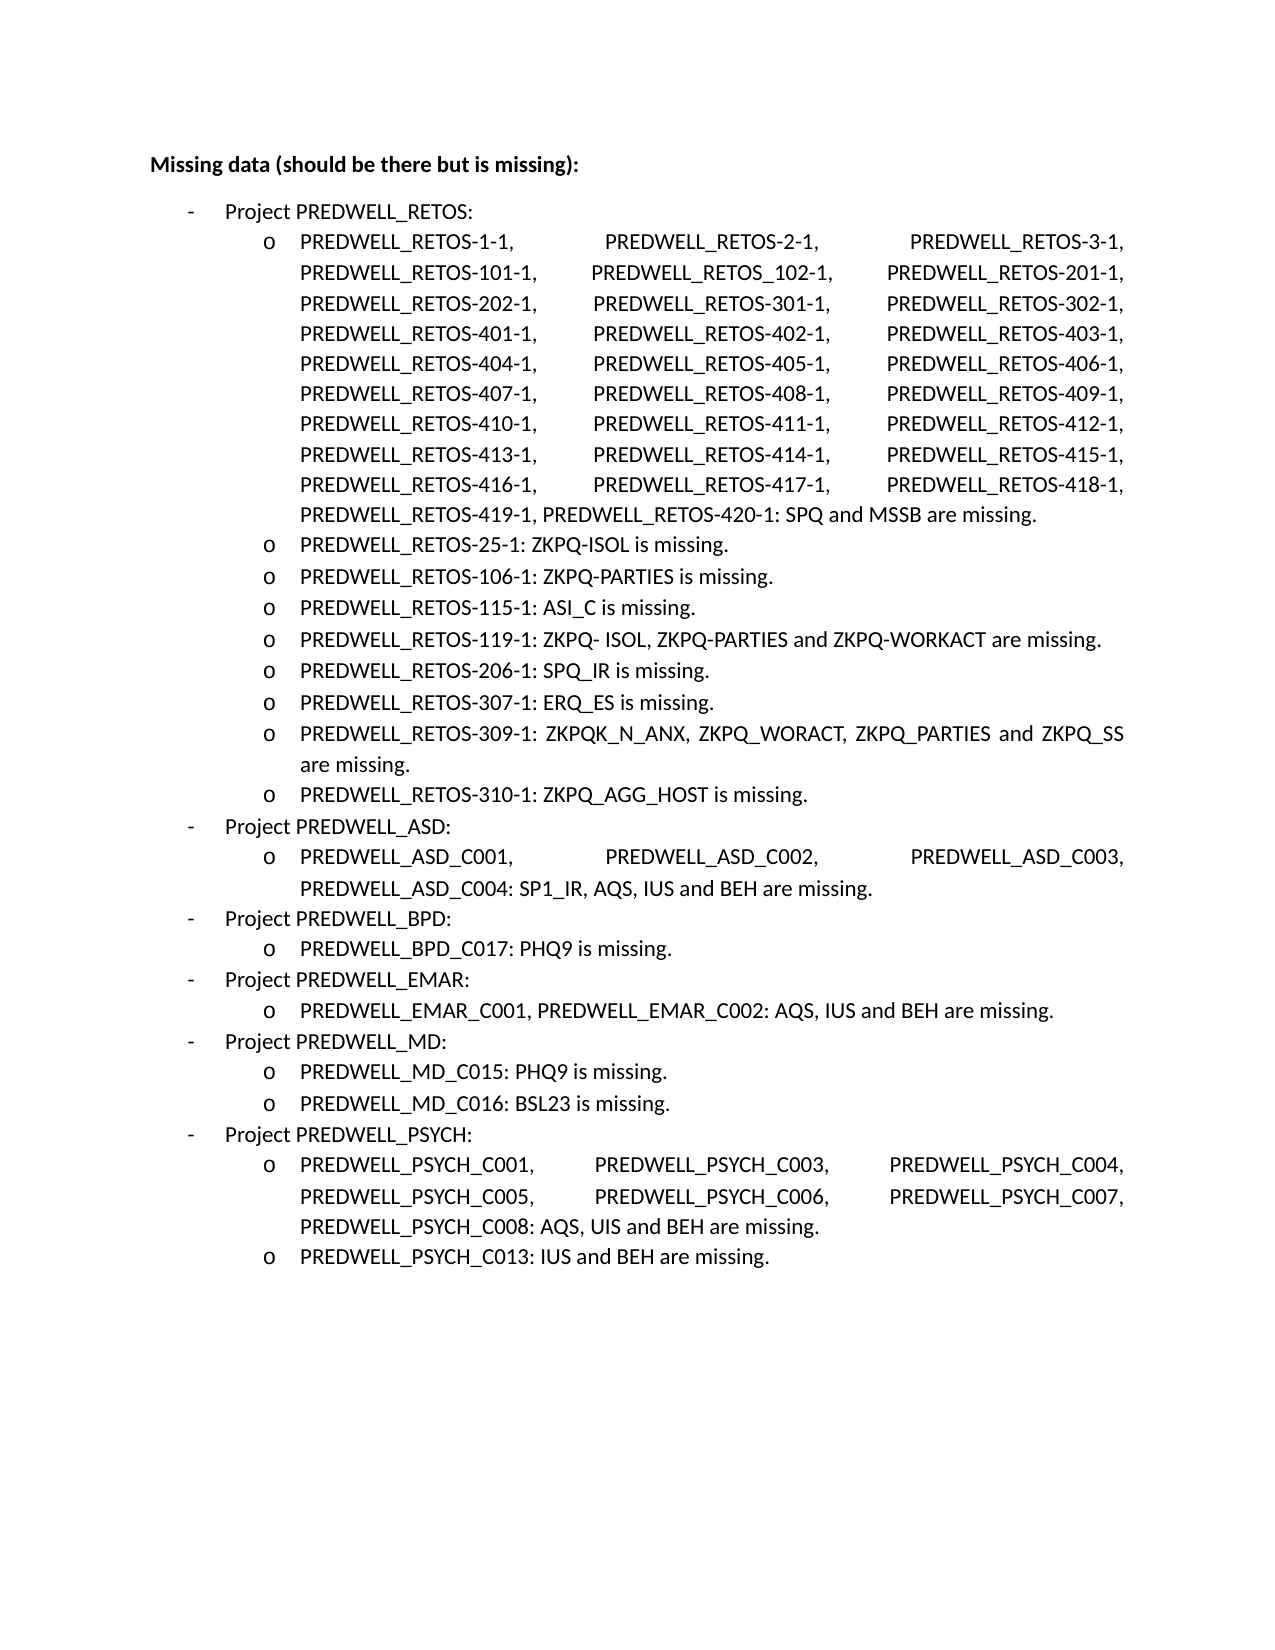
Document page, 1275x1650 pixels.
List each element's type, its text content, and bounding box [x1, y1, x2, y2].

list Project PREDWELL_MD: [187, 1027, 1125, 1055]
list PREDWELL_MD_C016: BSL23 is missing. [262, 1089, 1125, 1118]
list PREDWELL_RETOS-309-1: ZKPQK_N_ANX, ZKPQ_WORACT, ZKPQ_PARTIES and ZKPQ_SS are missing. [262, 719, 1125, 778]
list Project PREDWELL_ASD: [187, 812, 1125, 840]
list PREDWELL_RETOS-119-1: ZKPQ- ISOL, ZKPQ-PARTIES and ZKPQ-WORKACT are missing. [262, 625, 1125, 654]
list PREDWELL_PSYCH_C013: IUS and BEH are missing. [262, 1242, 1125, 1271]
text Missing data (should be there but is missing): [150, 150, 1125, 178]
list PREDWELL_RETOS-115-1: ASI_C is missing. [262, 593, 1125, 622]
list PREDWELL_RETOS-106-1: ZKPQ-PARTIES is missing. [262, 562, 1125, 591]
list PREDWELL_ASD_C001, PREDWELL_ASD_C002, PREDWELL_ASD_C003, PREDWELL_ASD_C004: SP1_IR, AQS, IUS and BEH are missing. [262, 842, 1125, 902]
list Project PREDWELL_PSYCH: [187, 1120, 1125, 1148]
list Project PREDWELL_RETOS: [187, 197, 1125, 225]
list PREDWELL_EMAR_C001, PREDWELL_EMAR_C002: AQS, IUS and BEH are missing. [262, 996, 1125, 1025]
list PREDWELL_MD_C015: PHQ9 is missing. [262, 1057, 1125, 1087]
list Project PREDWELL_EMAR: [187, 966, 1125, 993]
list PREDWELL_RETOS-1-1, PREDWELL_RETOS-2-1, PREDWELL_RETOS-3-1, PREDWELL_RETOS-101-1, PREDWELL_RETOS_102-1, PREDWELL_RETOS-201-1, PREDWELL_RETOS-202-1, PREDWELL_RETOS-301-1, PREDWELL_RETOS-302-1, PREDWELL_RETOS-401-1, PREDWELL_RETOS-402-1, PREDWELL_RETOS-403-1, PREDWELL_RETOS-404-1, PREDWELL_RETOS-405-1, PREDWELL_RETOS-406-1, PREDWELL_RETOS-407-1, PREDWELL_RETOS-408-1, PREDWELL_RETOS-409-1, PREDWELL_RETOS-410-1, PREDWELL_RETOS-411-1, PREDWELL_RETOS-412-1, PREDWELL_RETOS-413-1, PREDWELL_RETOS-414-1, PREDWELL_RETOS-415-1, PREDWELL_RETOS-416-1, PREDWELL_RETOS-417-1, PREDWELL_RETOS-418-1, PREDWELL_RETOS-419-1, PREDWELL_RETOS-420-1: SPQ and MSSB are missing. [262, 227, 1125, 528]
list PREDWELL_RETOS-310-1: ZKPQ_AGG_HOST is missing. [262, 781, 1125, 810]
list PREDWELL_RETOS-25-1: ZKPQ-ISOL is missing. [262, 530, 1125, 559]
list PREDWELL_RETOS-307-1: ERQ_ES is missing. [262, 688, 1125, 717]
list PREDWELL_PSYCH_C001, PREDWELL_PSYCH_C003, PREDWELL_PSYCH_C004, PREDWELL_PSYCH_C005, PREDWELL_PSYCH_C006, PREDWELL_PSYCH_C007, PREDWELL_PSYCH_C008: AQS, UIS and BEH are missing. [262, 1151, 1125, 1240]
list PREDWELL_BPD_C017: PHQ9 is missing. [262, 934, 1125, 963]
list PREDWELL_RETOS-206-1: SPQ_IR is missing. [262, 656, 1125, 685]
list Project PREDWELL_BPD: [187, 904, 1125, 932]
